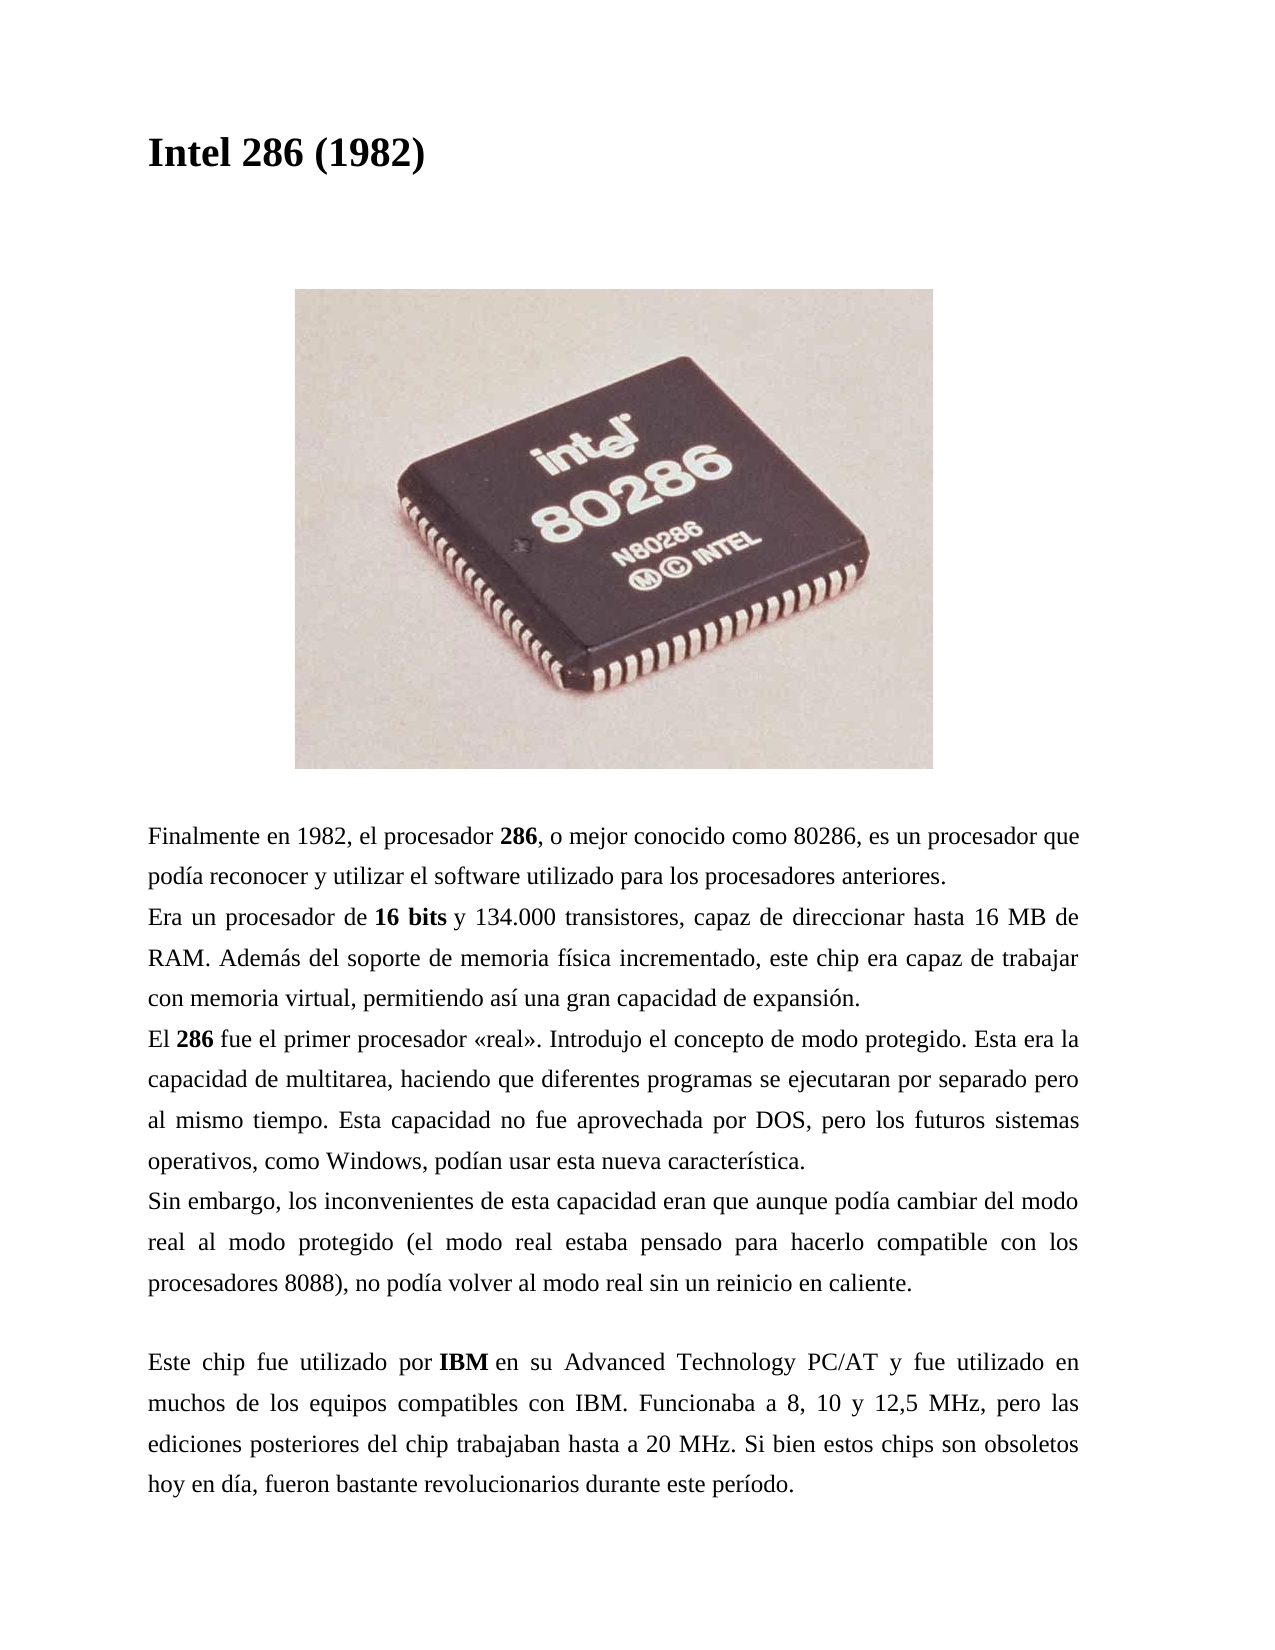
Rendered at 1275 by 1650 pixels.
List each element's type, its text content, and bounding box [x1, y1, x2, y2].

picture [294, 289, 934, 769]
text Este chip fue utilizado por IBM en su Advanced Technology PC/AT y fue utilizado en muchos de los equipos compatibles con IBM. Funcionaba a 8, 10 y 12,5 MHz, pero las ediciones posteriores del chip trabajaban hasta a 20 MHz. Si bien estos chips son obsoletos hoy en día, fueron bastante revolucionarios durante este período. [148, 1336, 1080, 1498]
text Era un procesador de 16 bits y 134.000 transistores, capaz de direccionar hasta 16 MB de RAM. Además del soporte de memoria física incrementado, este chip era capaz de trabajar con memoria virtual, permitiendo así una gran capacidad de expansión. [148, 890, 1080, 1012]
text Finalmente en 1982, el procesador 286, o mejor conocido como 80286, es un procesador que podía reconocer y utilizar el software utilizado para los procesadores anteriores. [148, 809, 1080, 890]
text Sin embargo, los inconvenientes de esta capacidad eran que aunque podía cambiar del modo real al modo protegido (el modo real estaba pensado para hacerlo compatible con los procesadores 8088), no podía volver al modo real sin un reinicio en caliente. [148, 1174, 1080, 1296]
subtitle Intel 286 (1982) [148, 128, 1080, 176]
text El 286 fue el primer procesador «real». Introdujo el concepto de modo protegido. Esta era la capacidad de multitarea, haciendo que diferentes programas se ejecutaran por separado pero al mismo tiempo. Esta capacidad no fue aprovechada por DOS, pero los futuros sistemas operativos, como Windows, podían usar esta nueva característica. [148, 1012, 1080, 1174]
